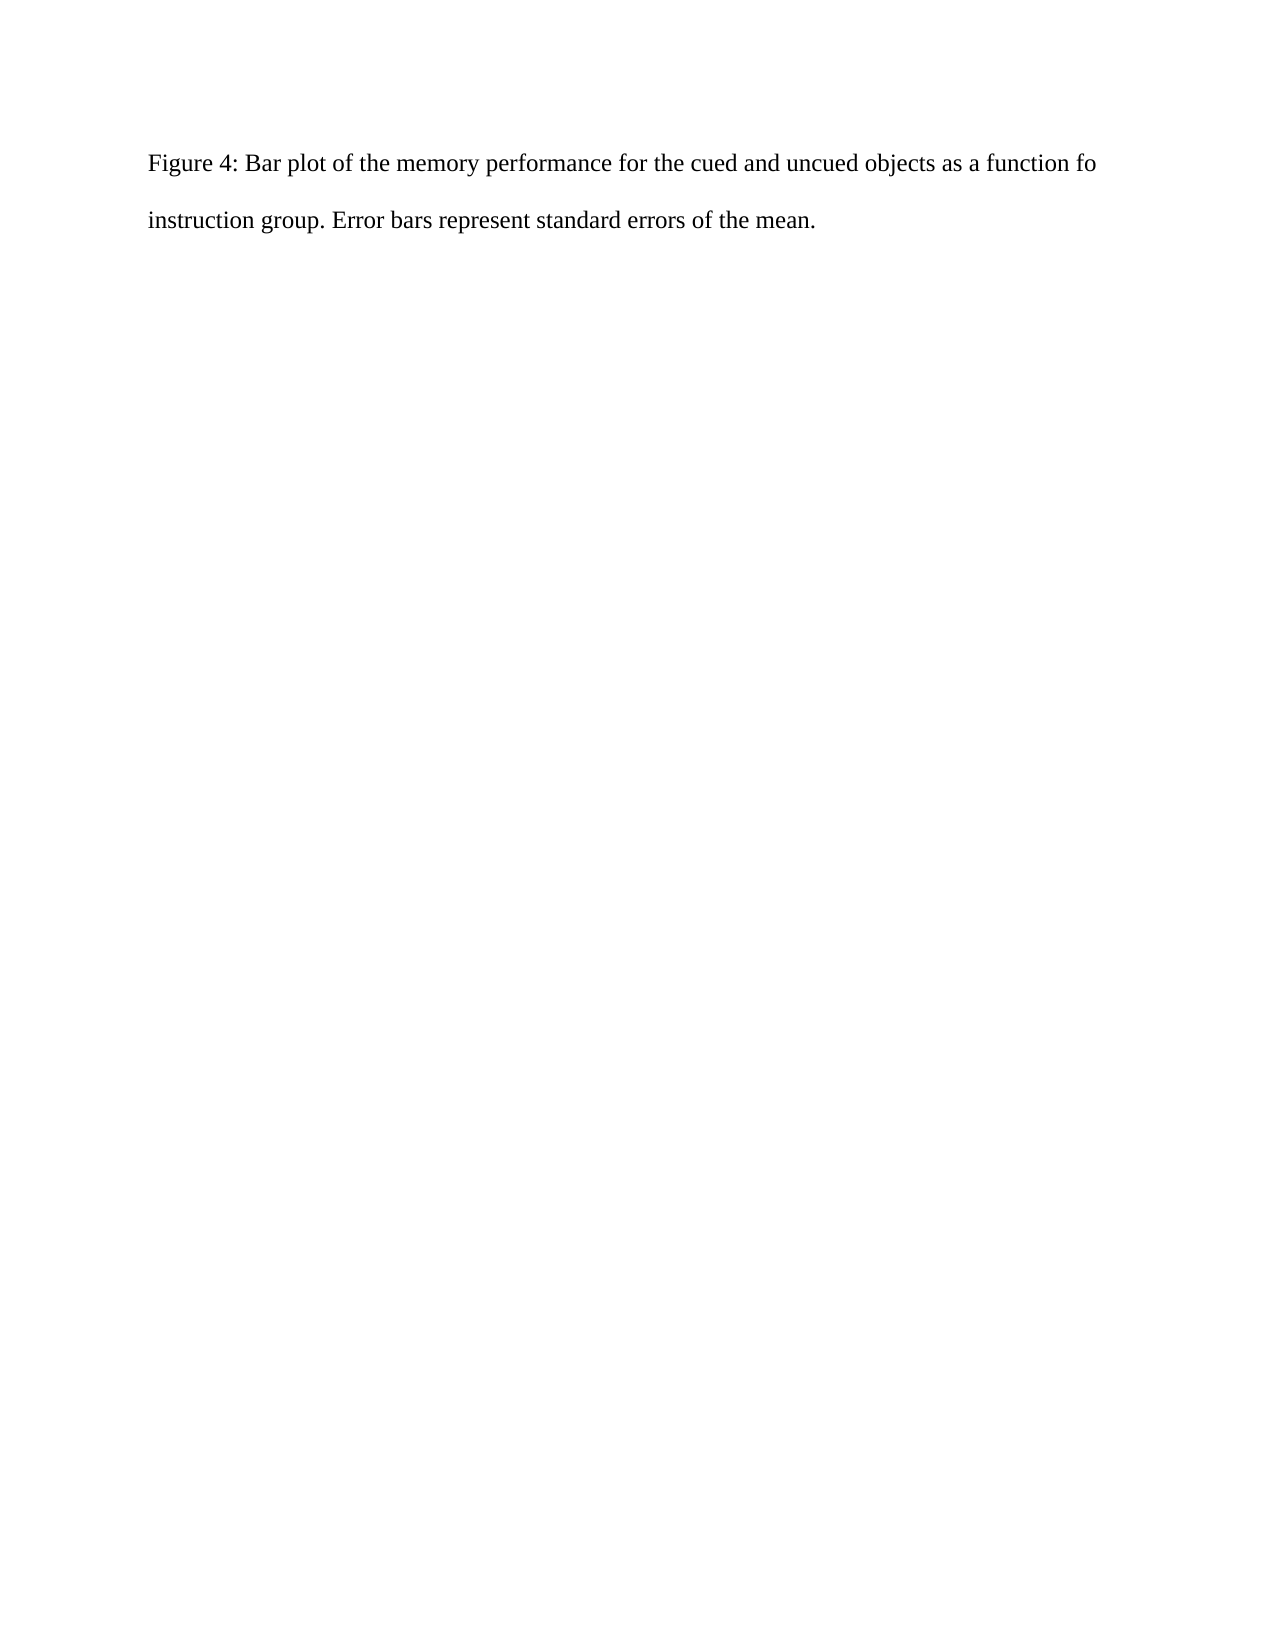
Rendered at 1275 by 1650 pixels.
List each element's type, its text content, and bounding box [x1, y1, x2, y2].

text Figure 4: Bar plot of the memory performance for the cued and uncued objects as a function fo instruction group. Error bars represent standard errors of the mean. [148, 148, 1127, 234]
